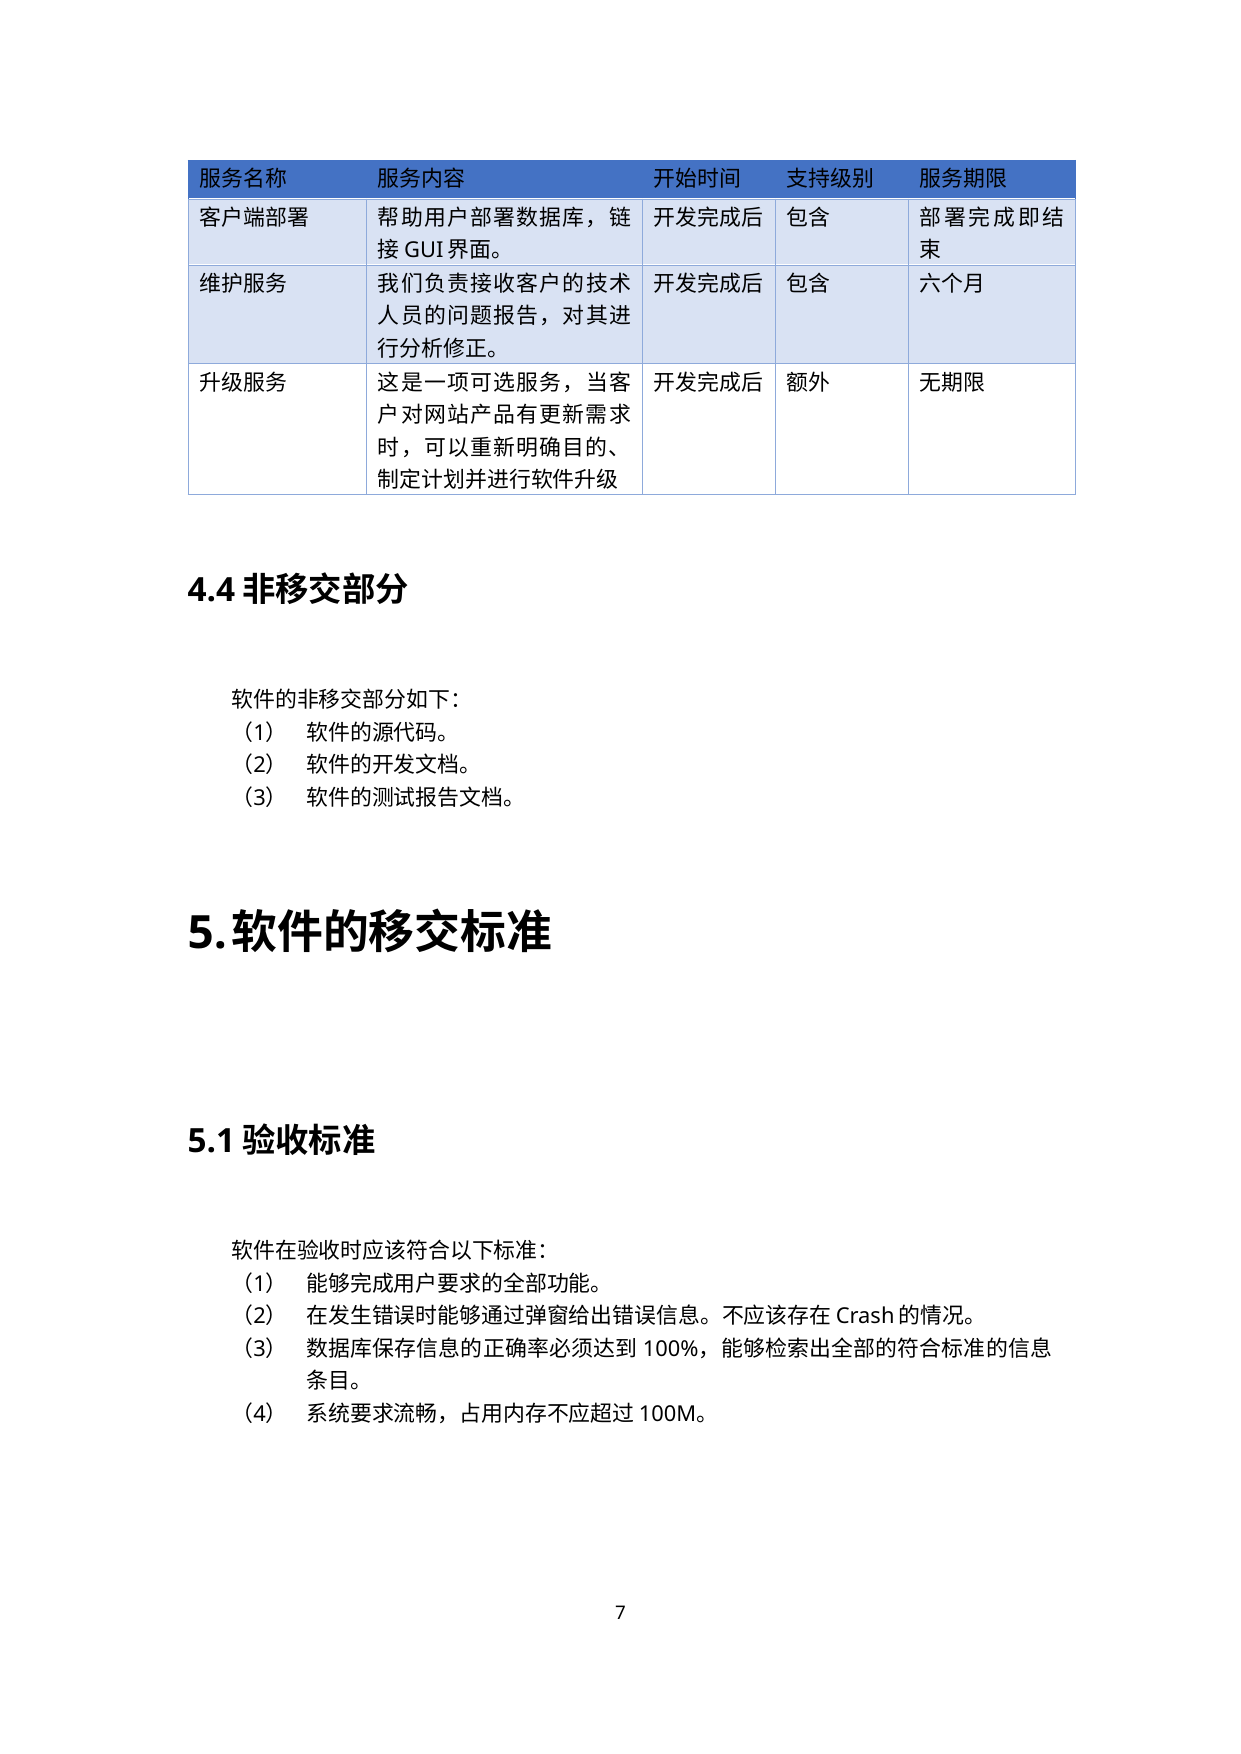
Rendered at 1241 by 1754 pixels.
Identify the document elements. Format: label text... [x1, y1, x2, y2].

table_cell 升级服务 [189, 364, 366, 494]
list 系统要求流畅，占用内存不应超过100M。 [231, 1396, 1053, 1428]
table_cell 包含 [776, 266, 908, 363]
table_header 服务期限 [908, 161, 1075, 198]
table_cell 开发完成后 [643, 266, 775, 363]
table_header 支持级别 [775, 161, 908, 198]
list 在发生错误时能够通过弹窗给出错误信息。不应该存在Crash的情况。 [231, 1298, 1053, 1331]
table_cell 额外 [776, 364, 908, 494]
table_header 服务名称 [189, 161, 366, 198]
table_cell 帮助用户部署数据库，链接GUI界面。 [367, 200, 642, 264]
subtitle 4.4非移交部分 [187, 555, 1053, 620]
table_cell 包含 [776, 200, 908, 264]
table_cell 这是一项可选服务，当客户对网站产品有更新需求时，可以重新明确目的、制定计划并进行软件升级 [367, 364, 642, 494]
list 软件的源代码。 [231, 714, 1053, 747]
list 数据库保存信息的正确率必须达到100%，能够检索出全部的符合标准的信息条目。 [231, 1331, 1053, 1396]
text 软件的非移交部分如下： [187, 682, 1053, 714]
table_cell 我们负责接收客户的技术人员的问题报告，对其进行分析修正。 [367, 266, 642, 363]
text 软件在验收时应该符合以下标准： [187, 1233, 1053, 1266]
table_cell 开发完成后 [643, 200, 775, 264]
table_cell 六个月 [909, 266, 1075, 363]
subtitle 5.1验收标准 [187, 1106, 1053, 1171]
table_cell 无期限 [909, 364, 1075, 494]
table_cell 部署完成即结束 [909, 200, 1075, 264]
table_cell 客户端部署 [189, 200, 366, 264]
table_header 服务内容 [366, 161, 642, 198]
list 软件的开发文档。 [231, 747, 1053, 779]
table_cell 维护服务 [189, 266, 366, 363]
table_header 开始时间 [642, 161, 775, 198]
list 能够完成用户要求的全部功能。 [231, 1266, 1053, 1298]
subtitle 软件的移交标准 [187, 880, 1053, 977]
table_cell 开发完成后 [643, 364, 775, 494]
list 软件的测试报告文档。 [231, 779, 1053, 812]
